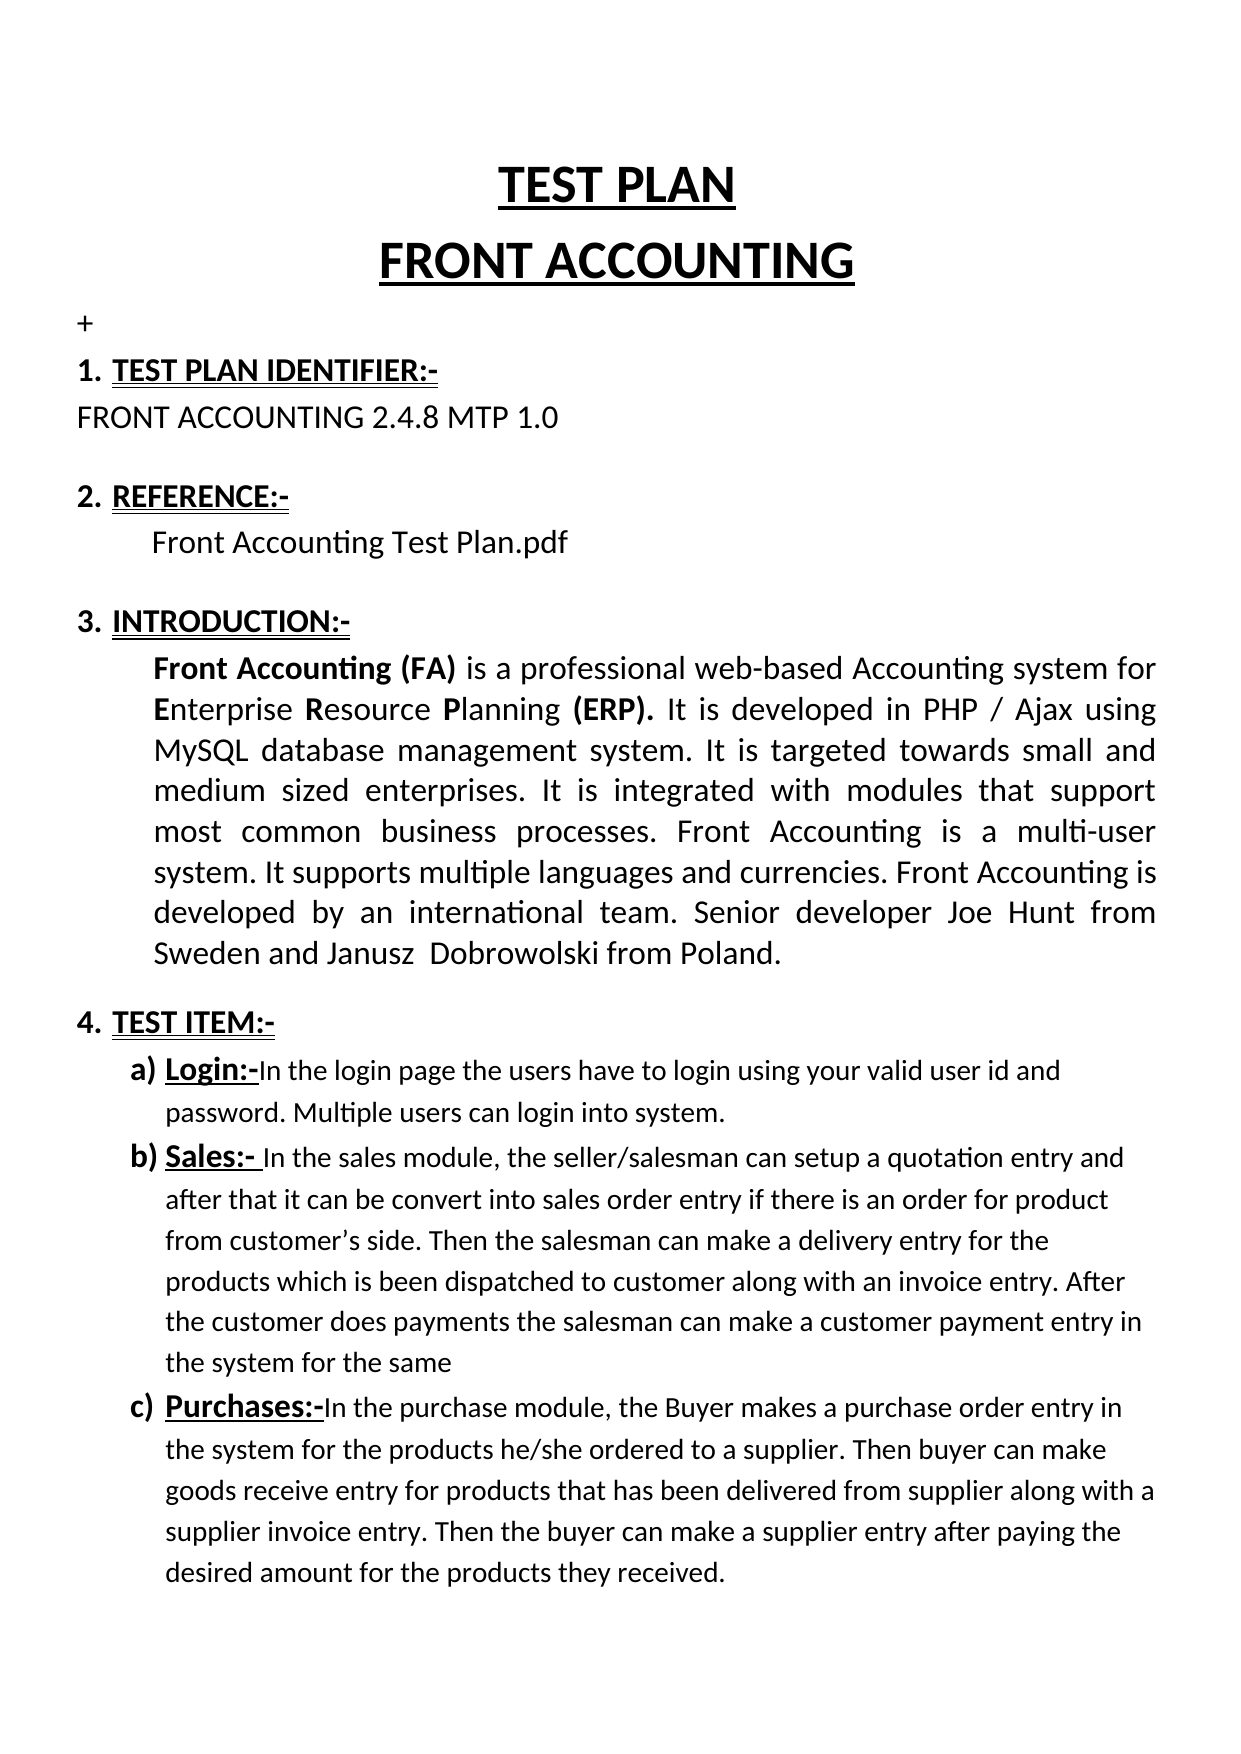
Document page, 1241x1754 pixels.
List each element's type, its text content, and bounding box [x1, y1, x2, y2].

list Front Accounting Test Plan.pdf [152, 521, 1158, 562]
text + [77, 302, 1158, 343]
list TEST PLAN IDENTIFIER:- [77, 349, 1158, 389]
list TEST ITEM:- [77, 1001, 1158, 1042]
text Front Accounting (FA) is a professional web-based Accounting system for Enterprise Resource Planning (ERP). It is developed in PHP / Ajax using MySQL database management system. It is targeted towards small and medium sized enterprises. It is integrated with modules that support most common business processes. Front Accounting is a multi-user system. It supports multiple languages and currencies. Front Accounting is developed by an international team. Senior developer Joe Hunt from Sweden and Janusz Dobrowolski from Poland. [153, 647, 1158, 973]
list INTRODUCTION:- [77, 600, 1158, 641]
text FRONT ACCOUNTING 2.4.8 MTP 1.0 [77, 396, 1158, 436]
list Sales:- In the sales module, the seller/salesman can setup a quotation entry and after that it can be convert into sales order entry if there is an order for product from customer’s side. Then the salesman can make a delivery entry for the products which is been dispatched to customer along with an invoice entry. After the customer does payments the salesman can make a customer payment entry in the system for the same [130, 1135, 1158, 1380]
list REFERENCE:- [77, 474, 1158, 515]
text FRONT ACCOUNTING [77, 226, 1158, 292]
list Login:-In the login page the users have to login using your valid user id and password. Multiple users can login into system. [130, 1048, 1158, 1129]
text TEST PLAN [77, 150, 1158, 216]
list Purchases:-In the purchase module, the Buyer makes a purchase order entry in the system for the products he/she ordered to a supplier. Then buyer can make goods receive entry for products that has been delivered from supplier along with a supplier invoice entry. Then the buyer can make a supplier entry after paying the desired amount for the products they received. [130, 1385, 1158, 1590]
